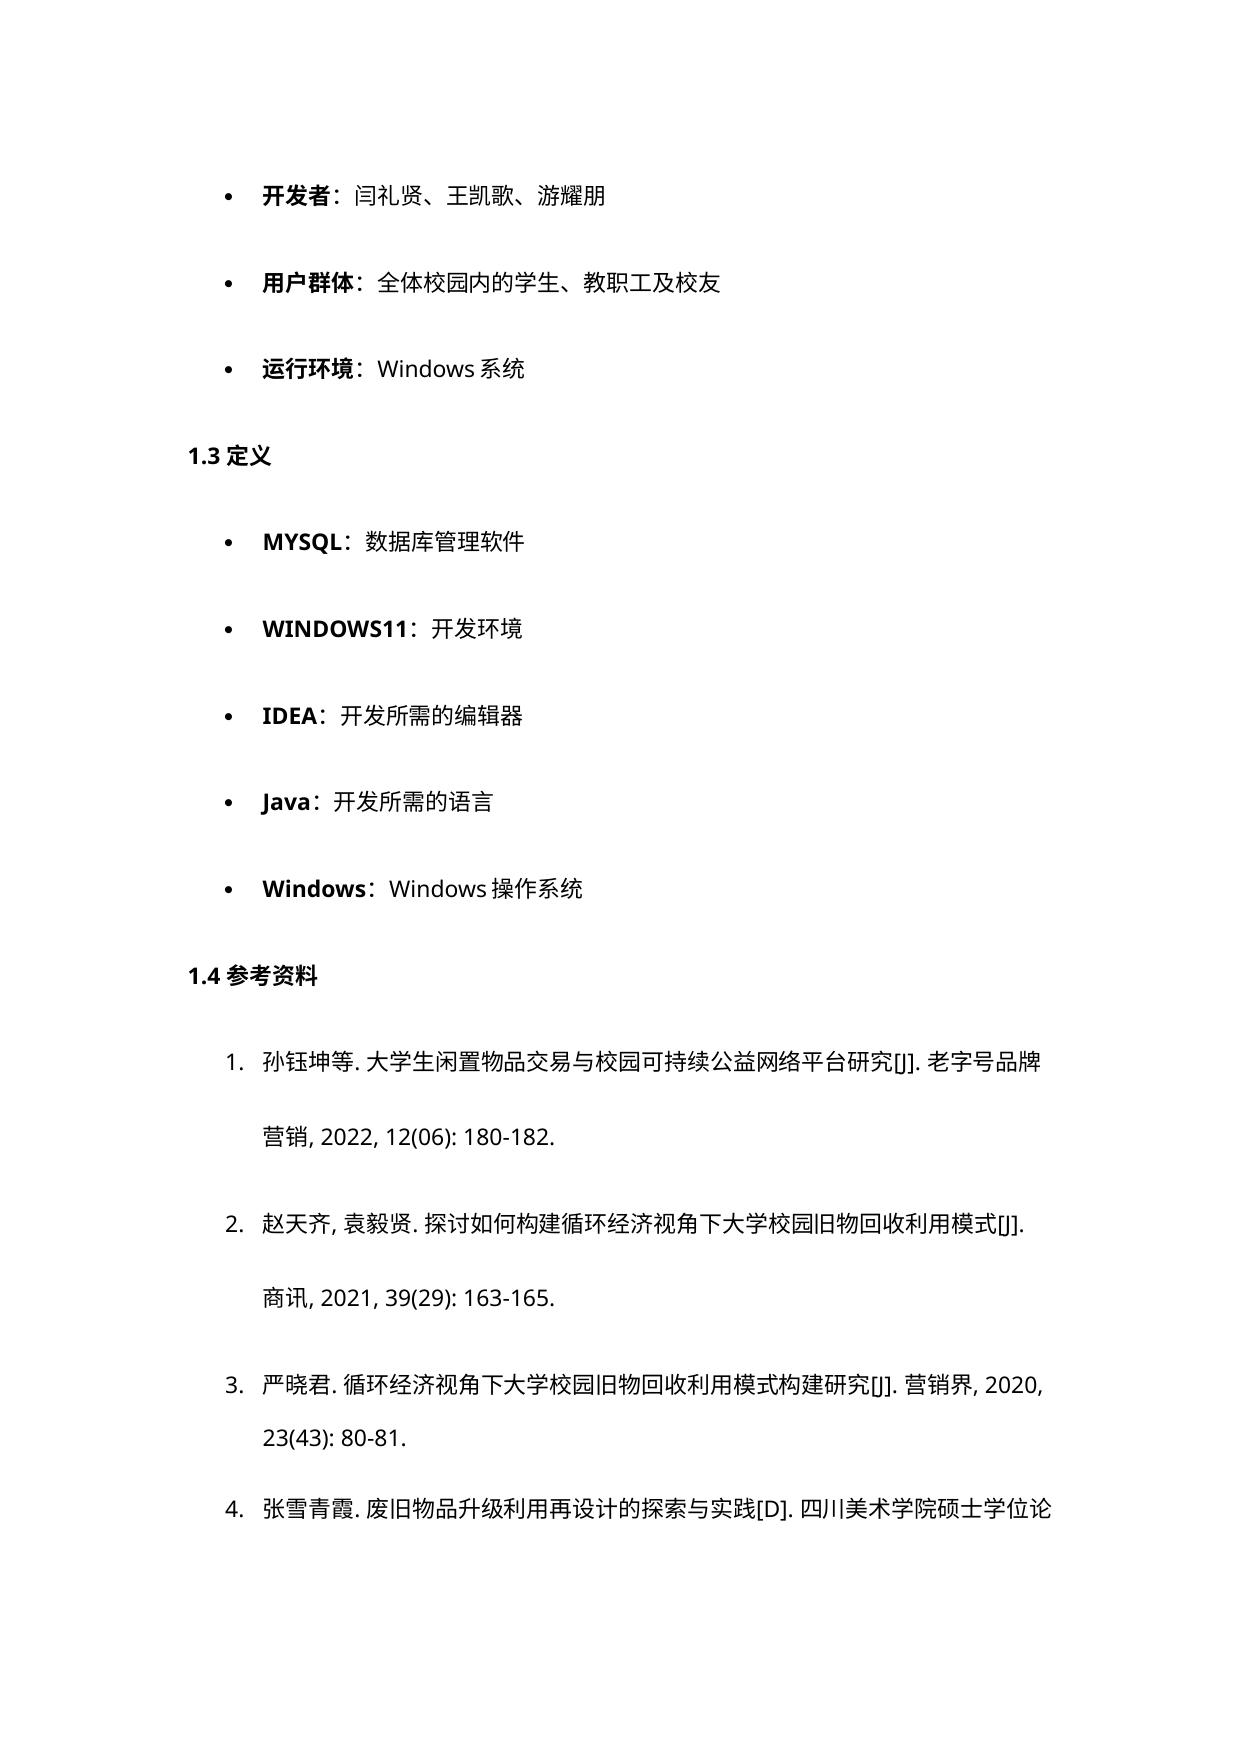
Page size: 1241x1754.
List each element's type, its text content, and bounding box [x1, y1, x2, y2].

list 赵天齐, 袁毅贤. 探讨如何构建循环经济视角下大学校园旧物回收利用模式[J]. 商讯, 2021, 39(29): 163-165. [225, 1190, 1053, 1329]
list MYSQL：数据库管理软件 [225, 508, 1053, 573]
text 1.4 参考资料 [187, 942, 1053, 1007]
list 孙钰坤等. 大学生闲置物品交易与校园可持续公益网络平台研究[J]. 老字号品牌营销, 2022, 12(06): 180-182. [225, 1028, 1053, 1168]
list 开发者：闫礼贤、王凯歌、游耀朋 [225, 162, 1053, 227]
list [225, 1475, 1053, 1540]
text 1.3 定义 [187, 422, 1053, 487]
list 用户群体：全体校园内的学生、教职工及校友 [225, 248, 1053, 313]
list Java：开发所需的语言 [225, 768, 1053, 833]
list Windows：Windows操作系统 [225, 855, 1053, 920]
list 运行环境：Windows系统 [225, 335, 1053, 400]
list IDEA：开发所需的编辑器 [225, 682, 1053, 747]
list WINDOWS11：开发环境 [225, 595, 1053, 660]
list 严晓君. 循环经济视角下大学校园旧物回收利用模式构建研究[J]. 营销界, 2020, 23(43): 80-81. [225, 1351, 1053, 1453]
